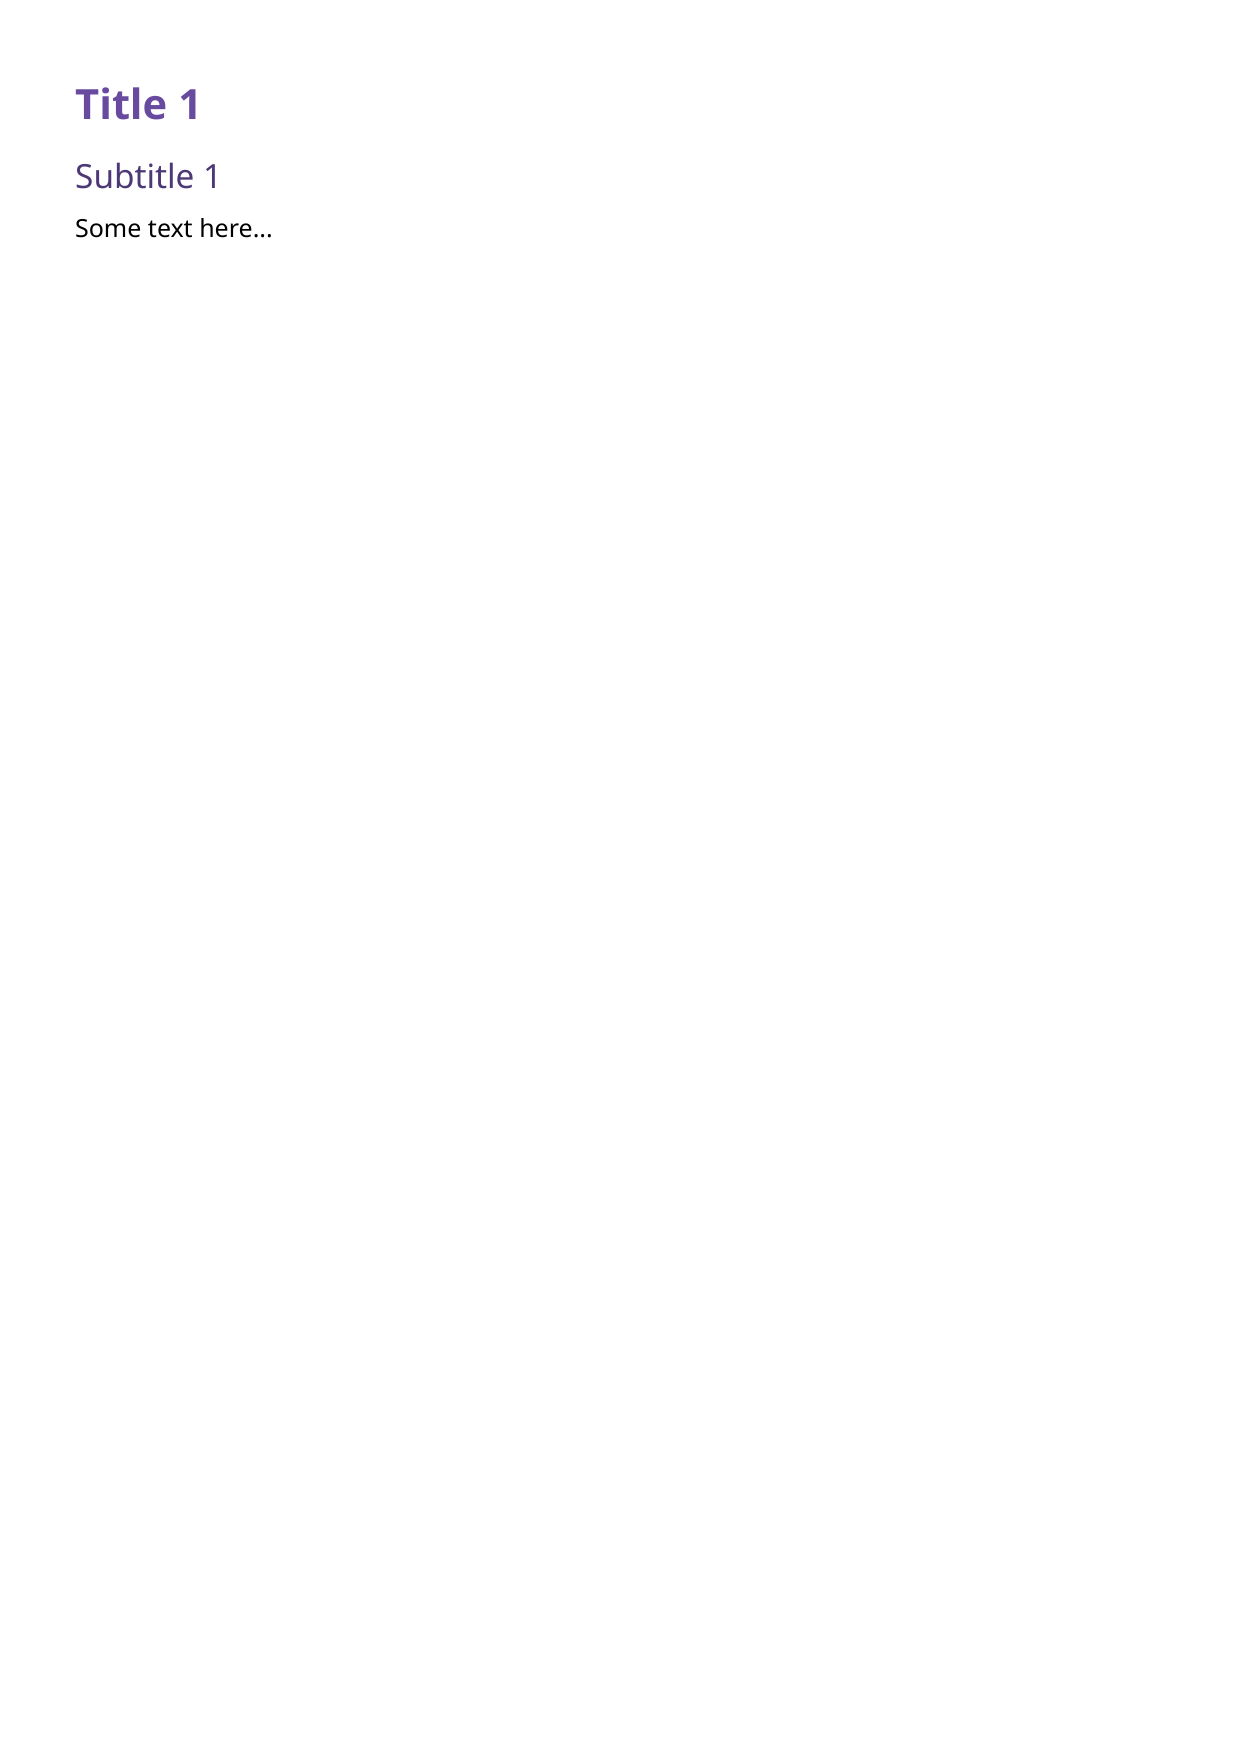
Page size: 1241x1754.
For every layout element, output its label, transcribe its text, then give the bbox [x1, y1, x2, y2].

subtitle Subtitle 1 [75, 153, 1165, 198]
subtitle Title 1 [75, 75, 1165, 132]
text Some text here... [75, 210, 1165, 244]
